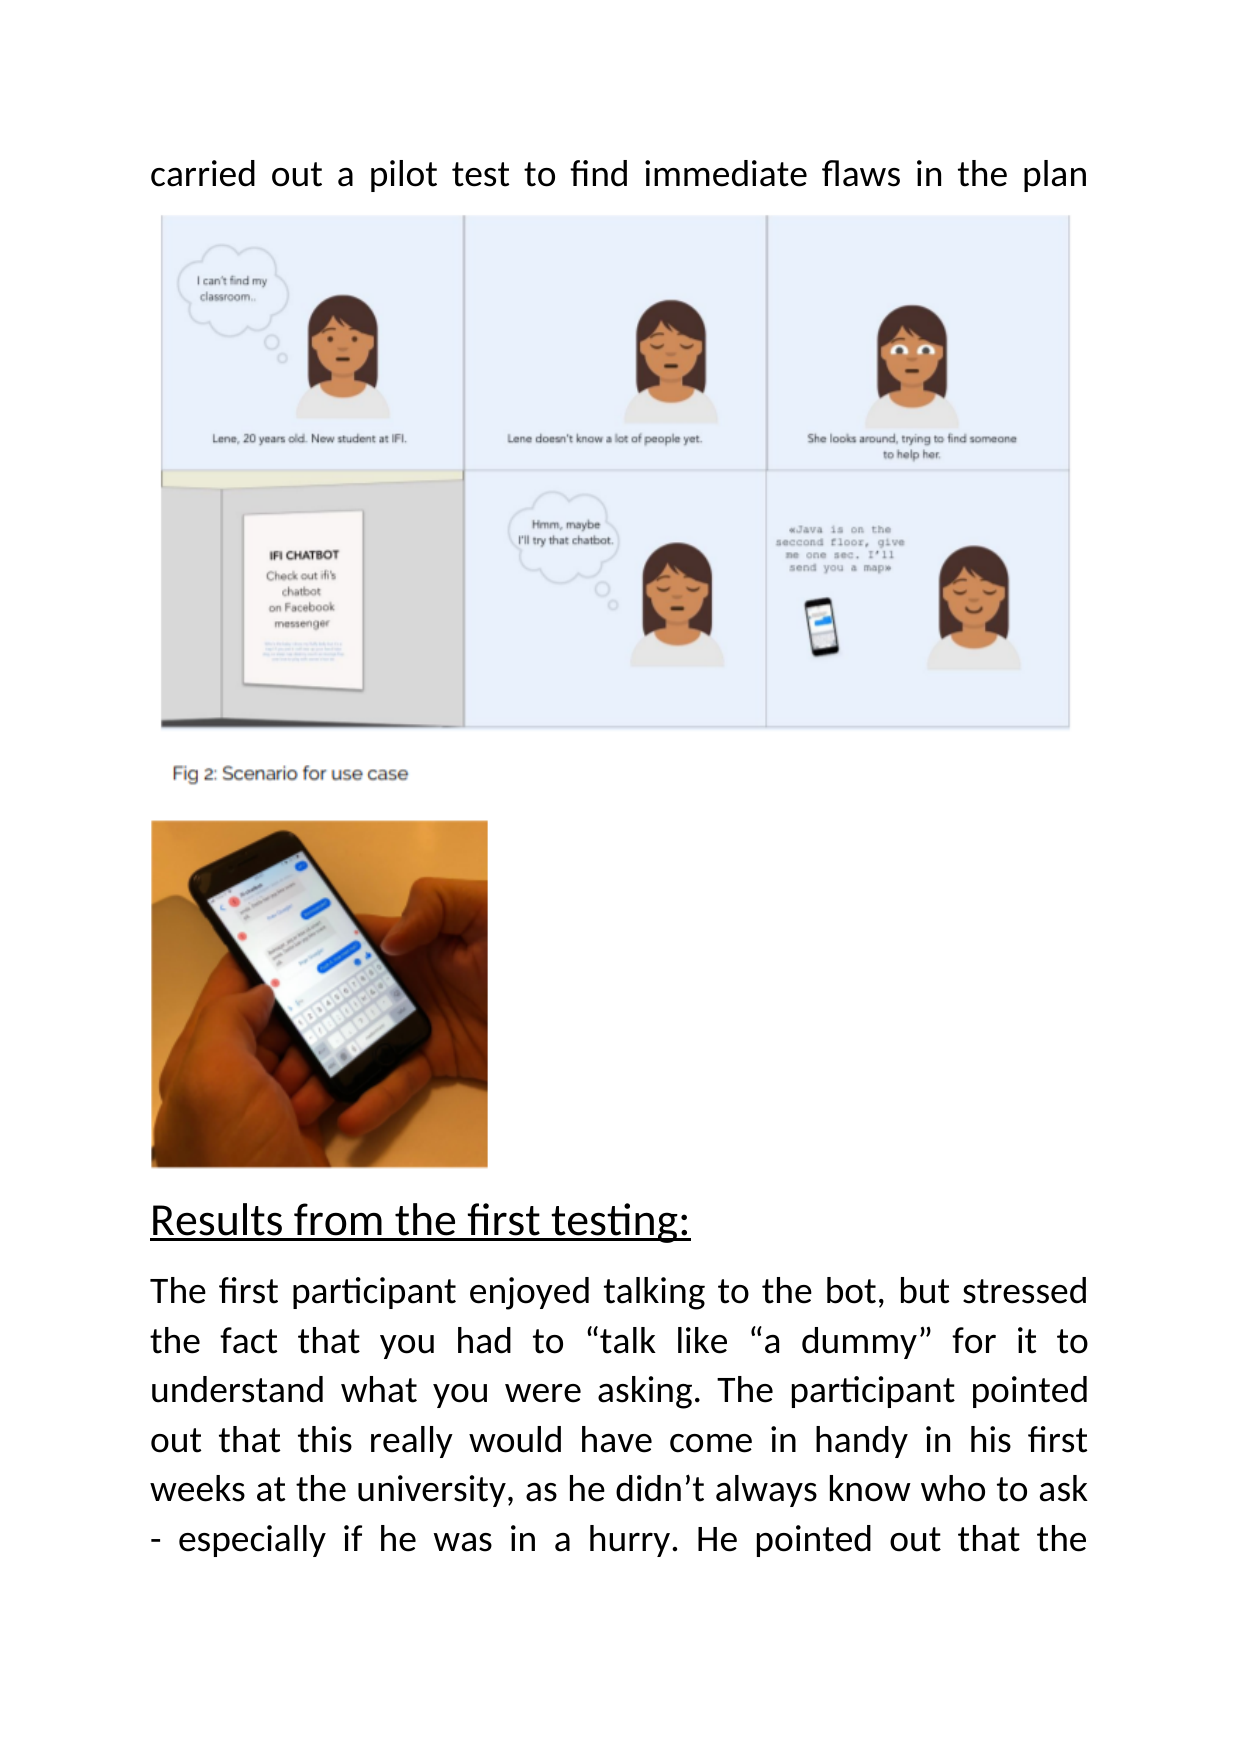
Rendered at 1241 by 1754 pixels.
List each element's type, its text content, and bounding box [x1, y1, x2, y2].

picture [150, 198, 1091, 795]
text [150, 1267, 1090, 1561]
picture [150, 813, 488, 1172]
text Results from the first testing: [150, 1190, 1090, 1246]
